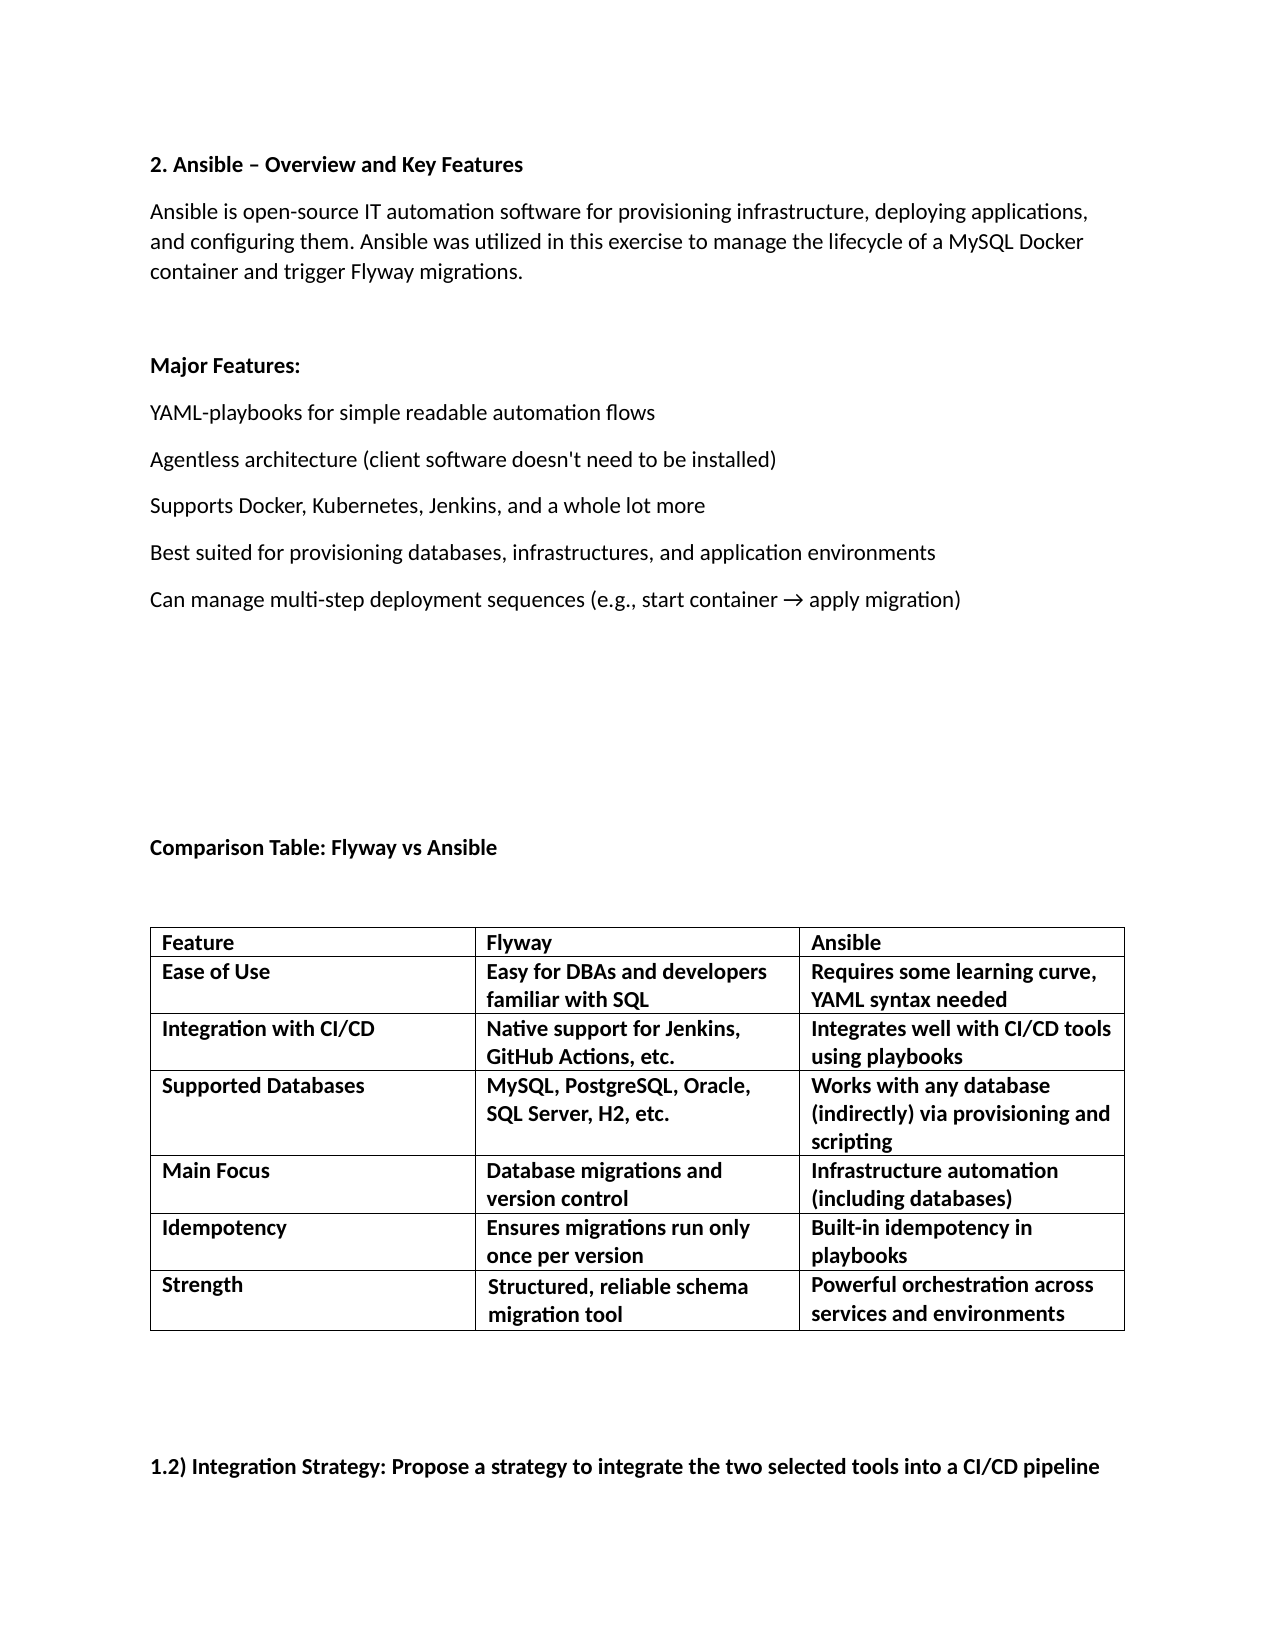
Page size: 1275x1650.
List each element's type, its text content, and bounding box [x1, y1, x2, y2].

text Comparison Table: Flyway vs Ansible [150, 833, 1125, 861]
table_cell Powerful orchestration across services and environments [800, 1271, 1124, 1330]
text Agentless architecture (client software doesn't need to be installed) [150, 445, 1125, 473]
text 2. Ansible – Overview and Key Features [150, 150, 1125, 178]
text Can manage multi-step deployment sequences (e.g., start container → apply migration) [150, 585, 1125, 644]
text Best suited for provisioning databases, infrastructures, and application environments [150, 538, 1125, 567]
table_cell Database migrations and version control [476, 1156, 799, 1212]
table_header Feature [151, 928, 475, 956]
table_header Ansible [800, 928, 1124, 956]
table_cell Works with any database (indirectly) via provisioning and scripting [800, 1071, 1124, 1155]
table_cell Built-in idempotency in playbooks [800, 1214, 1124, 1269]
table_cell Integration with CI/CD [151, 1014, 475, 1070]
text Major Features: [150, 351, 1125, 379]
table_cell Requires some learning curve, YAML syntax needed [800, 957, 1124, 1013]
text Supports Docker, Kubernetes, Jenkins, and a whole lot more [150, 492, 1125, 520]
table_cell Idempotency [151, 1214, 475, 1269]
table_cell Infrastructure automation (including databases) [800, 1156, 1124, 1212]
table_cell Strength [151, 1271, 475, 1330]
table_cell Main Focus [151, 1156, 475, 1212]
table_cell Supported Databases [151, 1071, 475, 1155]
table_cell Integrates well with CI/CD tools using playbooks [800, 1014, 1124, 1070]
table_cell [476, 1271, 799, 1330]
table_cell Ensures migrations run only once per version [476, 1214, 799, 1269]
table_cell MySQL, PostgreSQL, Oracle, SQL Server, H2, etc. [476, 1071, 799, 1155]
table_cell Ease of Use [151, 957, 475, 1013]
table_header Flyway [476, 928, 799, 956]
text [150, 1331, 1125, 1480]
text Ansible is open-source IT automation software for provisioning infrastructure, deploying applications, and configuring them. Ansible was utilized in this exercise to manage the lifecycle of a MySQL Docker container and trigger Flyway migrations. [150, 197, 1125, 285]
table_cell Native support for Jenkins, GitHub Actions, etc. [476, 1014, 799, 1070]
table_cell Easy for DBAs and developers familiar with SQL [476, 957, 799, 1013]
text YAML-playbooks for simple readable automation flows [150, 398, 1125, 426]
